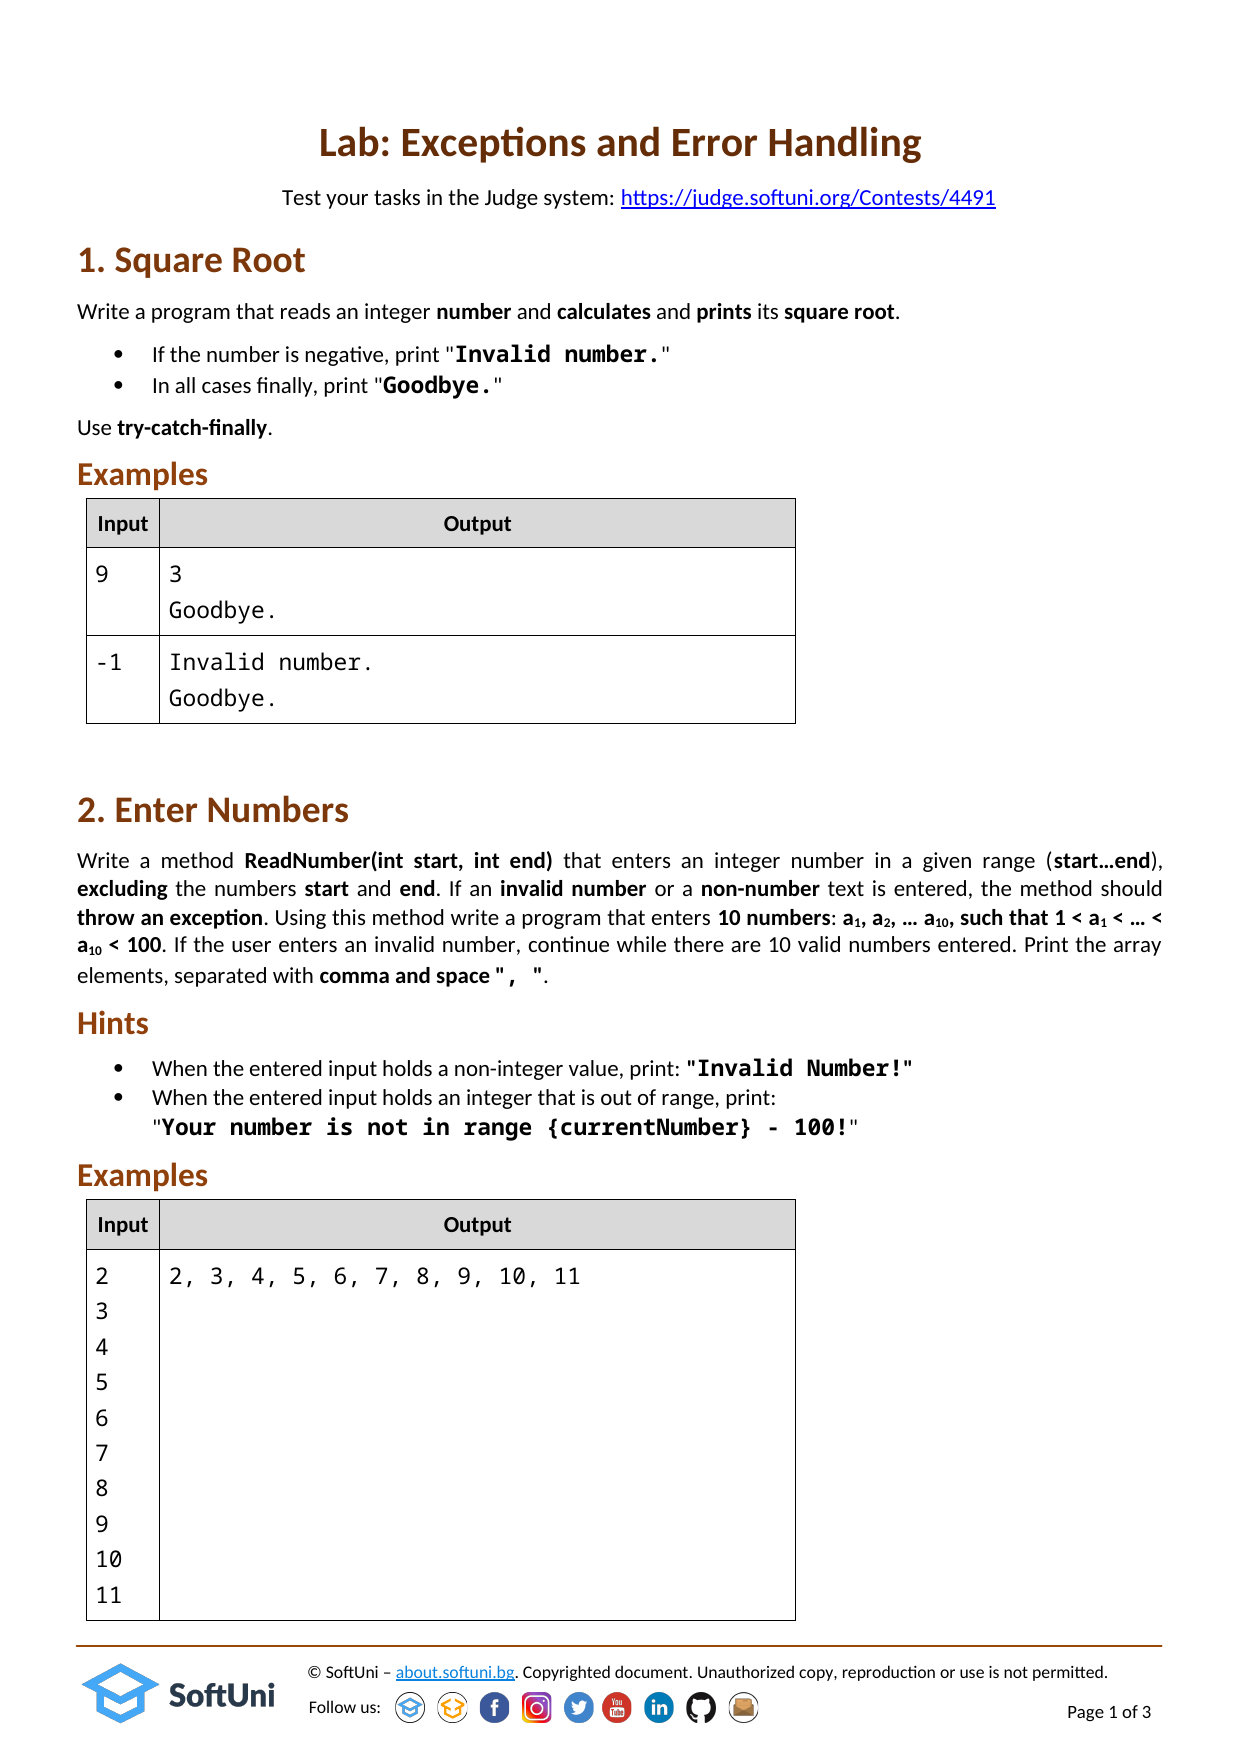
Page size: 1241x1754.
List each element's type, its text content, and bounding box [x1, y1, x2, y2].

table_header Input [87, 1200, 159, 1249]
picture [686, 1692, 716, 1723]
picture [479, 1692, 510, 1723]
text Write a program that reads an integer number and calculates and prints its square root. [77, 297, 1163, 325]
picture [644, 1692, 653, 1701]
picture [437, 1692, 468, 1723]
picture [522, 1692, 552, 1723]
list In all cases finally, print "Goodbye." [114, 369, 1163, 400]
text Write a method ReadNumber(int start, int end) that enters an integer number in a given range (start…end), excluding the numbers start and end. If an invalid number or a non-number text is entered, the method should throw an exception. Using this method write a program that enters 10 numbers: a1, a2, … a10, such that 1 < a1 < … < a10 < 100. If the user enters an invalid number, continue while there are 10 valid numbers entered. Print the array elements, separated with comma and space ", ". [77, 847, 1163, 990]
table_header Output [160, 1200, 795, 1249]
table_cell Invalid number. Goodbye. [160, 636, 795, 723]
subtitle Enter Numbers [77, 786, 1163, 831]
picture [665, 1692, 674, 1701]
subtitle Lab: Exceptions and Error Handling [77, 116, 1163, 167]
table_cell 2, 3, 4, 5, 6, 7, 8, 9, 10, 11 [160, 1250, 795, 1620]
list When the entered input holds an integer that is out of range, print: [114, 1083, 1163, 1111]
picture [728, 1692, 759, 1723]
subtitle Hints [77, 1002, 1163, 1043]
subtitle Examples [77, 1154, 1163, 1195]
picture [658, 1705, 667, 1714]
picture [395, 1692, 425, 1723]
table_cell 9 [87, 548, 159, 635]
subtitle Examples [77, 453, 1163, 494]
picture [75, 1658, 281, 1729]
text Use try-catch-finally. [77, 413, 1163, 441]
picture [602, 1692, 632, 1723]
list Test your tasks in the Judge system: https://judge.softuni.org/Contests/4491 [114, 183, 1163, 211]
list "Your number is not in range {currentNumber} - 100!" [152, 1111, 1163, 1142]
list If the number is negative, print "Invalid number." [114, 338, 1163, 369]
table_header Input [87, 499, 159, 547]
table_cell 3 Goodbye. [160, 548, 795, 635]
table_cell 2 3 4 5 6 7 8 9 10 11 [87, 1250, 159, 1620]
picture [644, 1714, 653, 1723]
subtitle Square Root [77, 236, 1163, 282]
picture [665, 1714, 674, 1723]
picture [564, 1692, 594, 1723]
list When the entered input holds a non-integer value, print: "Invalid Number!" [114, 1051, 1163, 1083]
table_cell -1 [87, 636, 159, 723]
table_header Output [160, 499, 795, 547]
